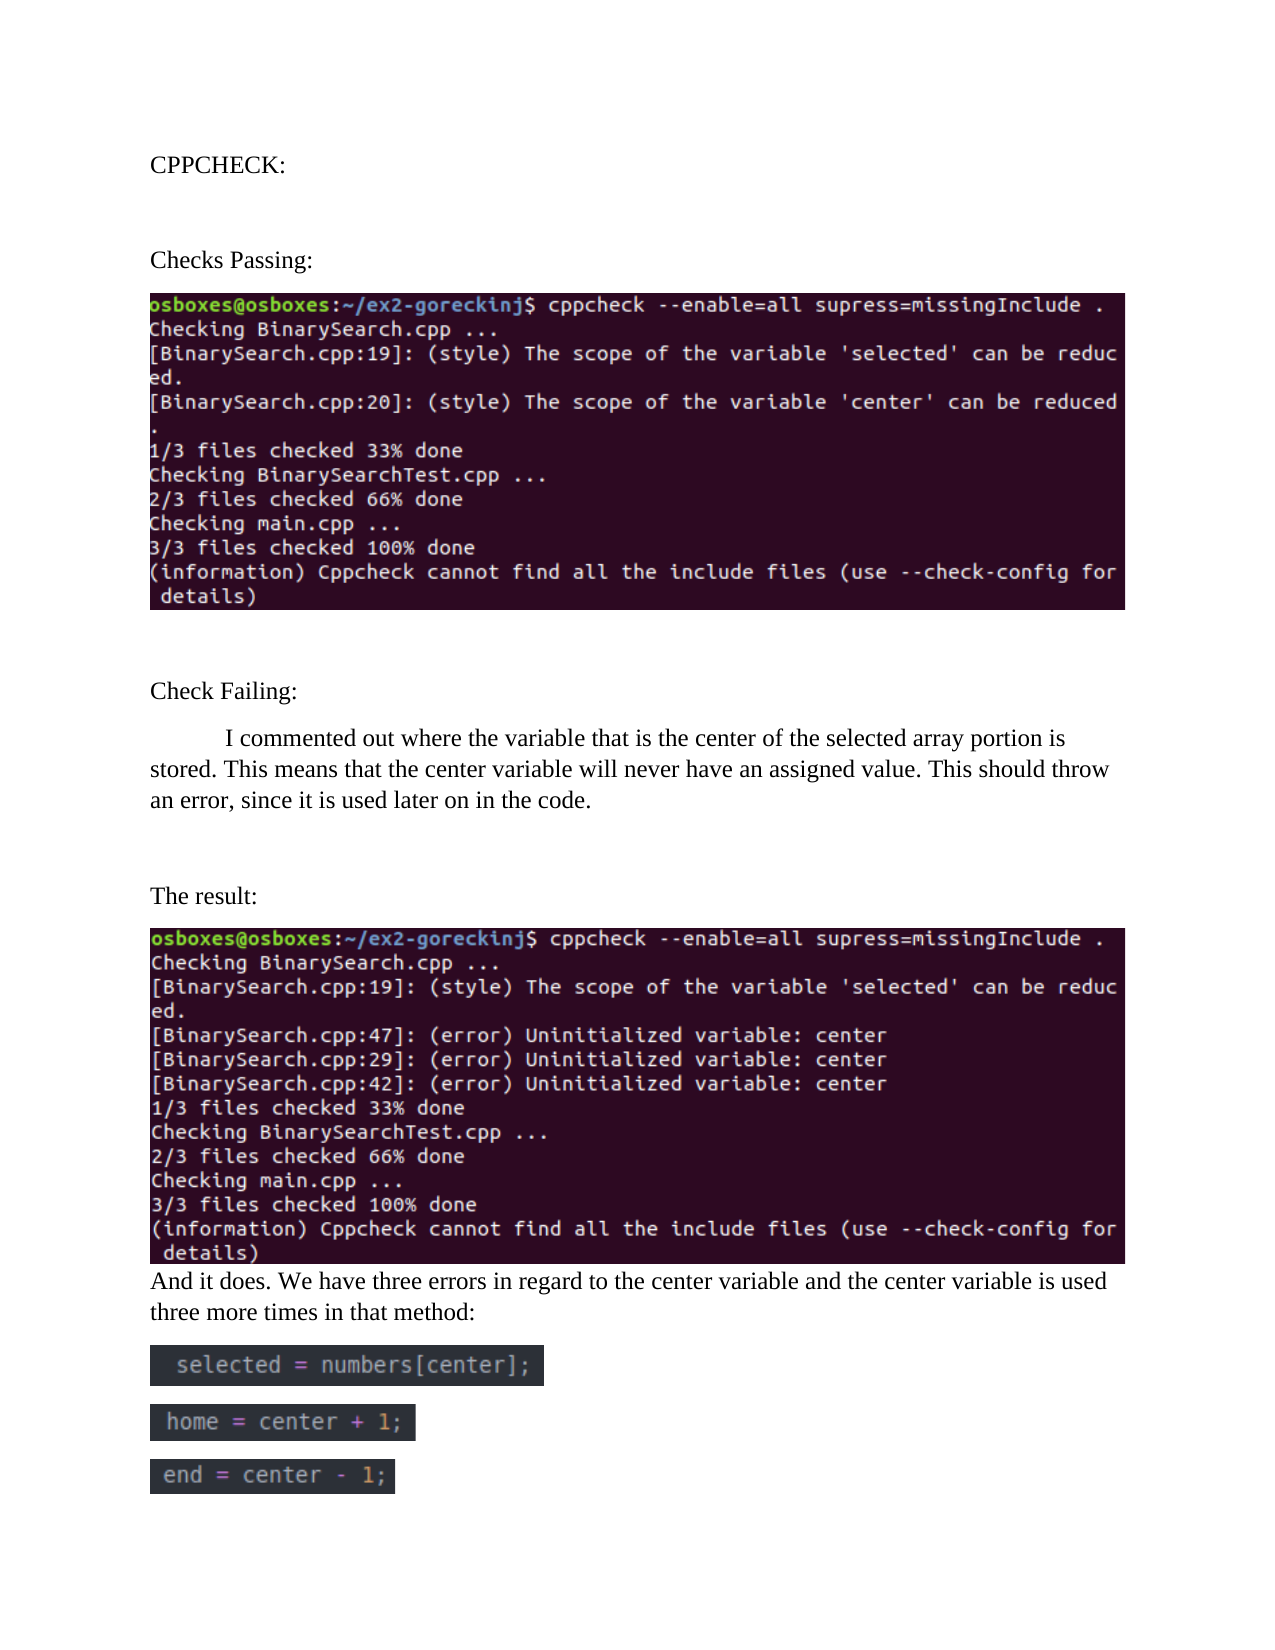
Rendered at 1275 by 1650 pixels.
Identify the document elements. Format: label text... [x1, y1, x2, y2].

picture [150, 1345, 544, 1386]
text CPPCHECK: [150, 150, 1125, 179]
text Checks Passing: [150, 245, 1125, 274]
text And it does. We have three errors in regard to the center variable and the center variable is used three more times in that method: [150, 1264, 1125, 1326]
picture [150, 1404, 416, 1441]
picture [150, 928, 1125, 1264]
picture [150, 293, 1125, 610]
text The result: [150, 881, 1125, 910]
text I commented out where the variable that is the center of the selected array portion is stored. This means that the center variable will never have an assigned value. This should throw an error, since it is used later on in the code. [150, 723, 1125, 814]
text Check Failing: [150, 676, 1125, 704]
picture [150, 1459, 396, 1494]
